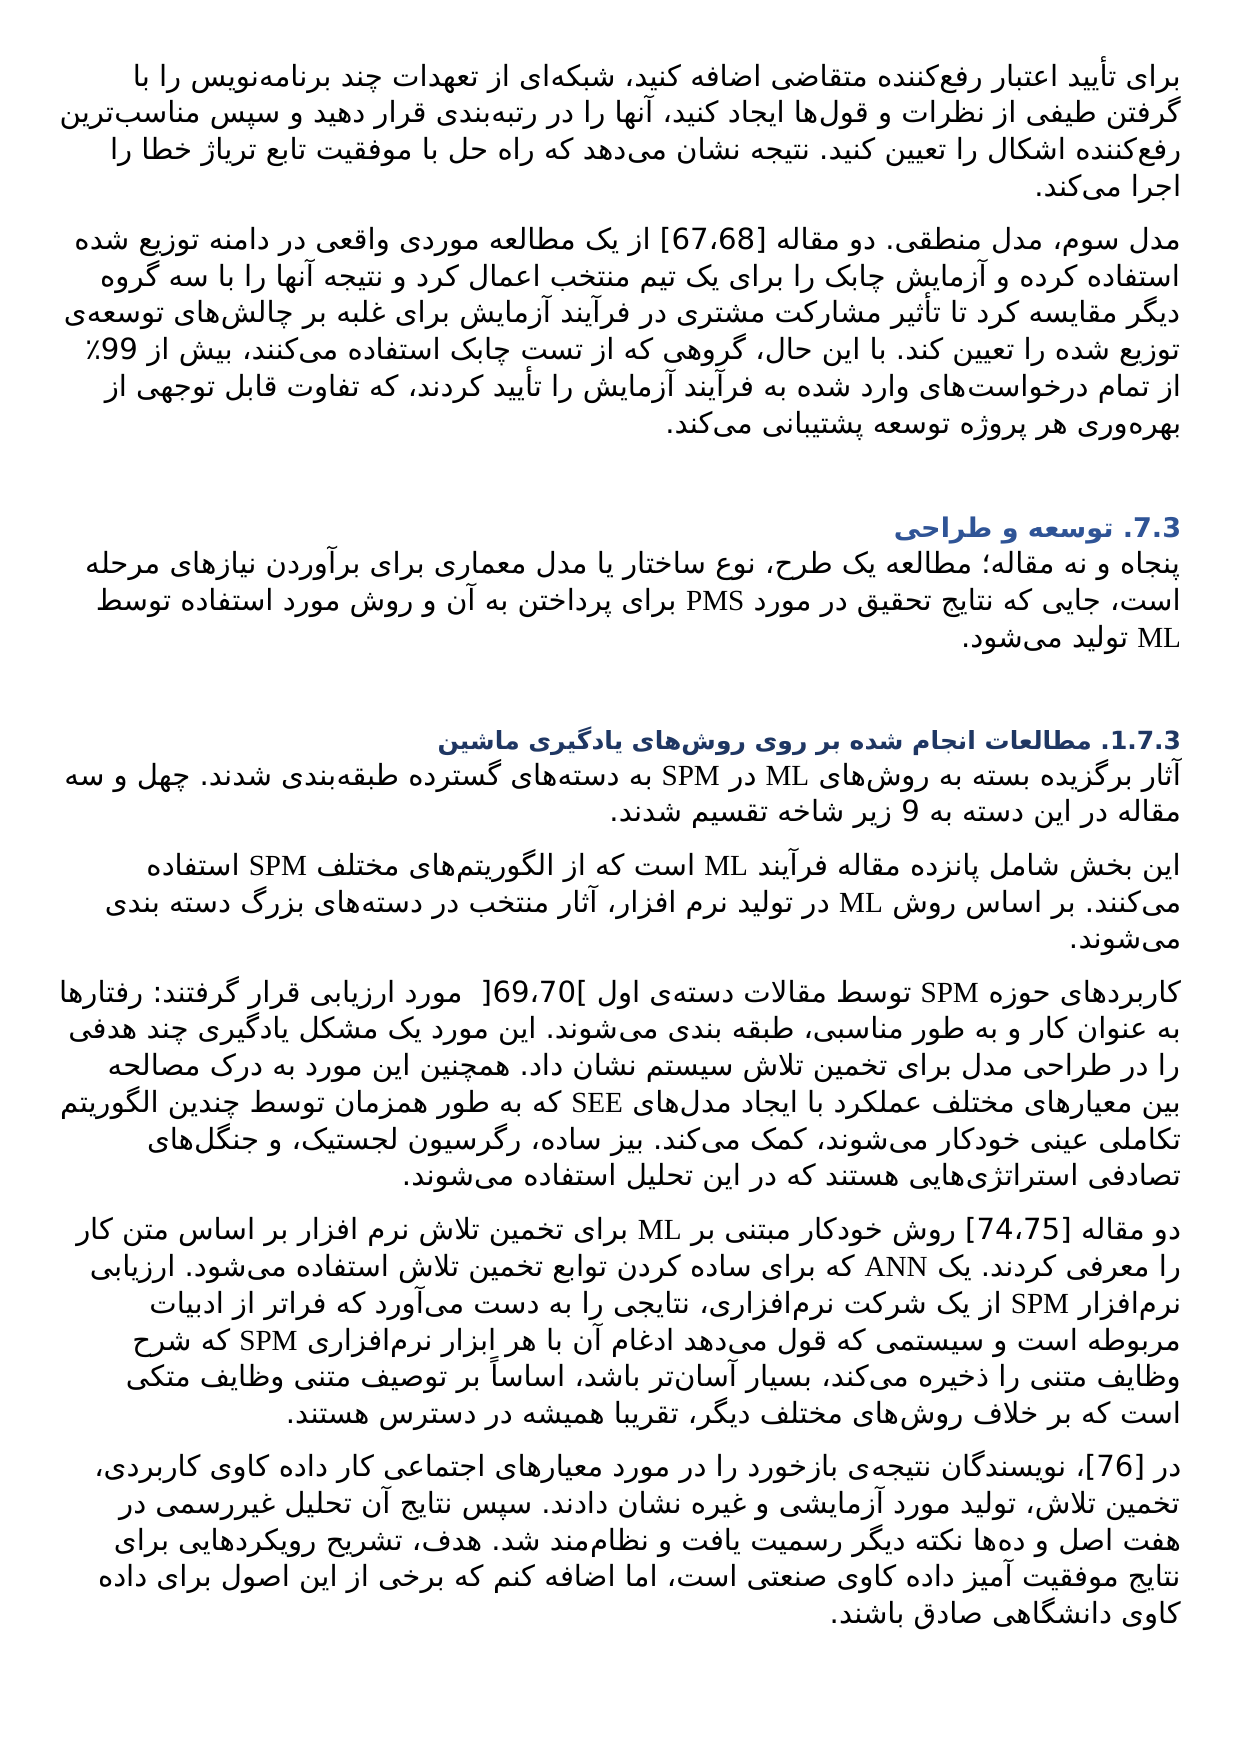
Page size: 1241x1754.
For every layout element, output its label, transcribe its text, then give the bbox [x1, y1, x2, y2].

text این بخش شامل پانزده مقاله فرآیند ML است که از الگوریتم‌های مختلف SPM استفاده می‌کنند. بر اساس روش ML در تولید نرم افزار، آثار منتخب در دسته‌های بزرگ دسته بندی می‌شوند. [59, 848, 1181, 956]
subtitle 1.7.3. مطالعات انجام شده بر روی روش‌های یادگیری ماشین [59, 726, 1181, 755]
text پنجاه و نه مقاله؛ مطالعه یک طرح، نوع ساختار یا مدل معماری برای برآوردن نیازهای مرحله است، جایی که نتایج تحقیق در مورد PMS برای پرداختن به آن و روش مورد استفاده توسط ML تولید می‌شود. [59, 546, 1181, 654]
text آثار برگزیده بسته به روش‌های ML در SPM به دسته‌های گسترده طبقه‌بندی شدند. چهل و سه مقاله در این دسته به 9 زیر شاخه تقسیم شدند. [59, 758, 1181, 828]
text کاربردهای حوزه SPM توسط مقالات دسته‌ی اول ]69،70[ مورد ارزیابی قرار گرفتند: رفتارها به عنوان کار و به طور مناسبی، طبقه بندی می‌شوند. این مورد یک مشکل یادگیری چند هدفی را در طراحی مدل برای تخمین تلاش سیستم نشان داد. همچنین این مورد به درک مصالحه بین معیارهای مختلف عملکرد با ایجاد مدل‌های SEE که به طور همزمان توسط چندین الگوریتم تکاملی عینی خودکار می‌شوند، کمک می‌کند. بیز ساده، رگرسیون لجستیک، و جنگل‌های تصادفی استراتژی‌هایی هستند که در این تحلیل استفاده می‌شوند. [59, 975, 1181, 1193]
text در [76]، نویسندگان نتیجه‌ی بازخورد را در مورد معیارهای اجتماعی کار داده کاوی کاربردی، تخمین تلاش، تولید مورد آزمایشی و غیره نشان دادند. سپس نتایج آن تحلیل غیررسمی در هفت اصل و ده‌ها نکته دیگر رسمیت یافت و نظام‌مند شد. هدف، تشریح رویکردهایی برای نتایج موفقیت آمیز داده کاوی صنعتی است، اما اضافه کنم که برخی از این اصول برای داده کاوی دانشگاهی صادق باشند. [59, 1449, 1181, 1630]
subtitle 7.3. توسعه و طراحی [59, 512, 1181, 544]
text مدل سوم، مدل منطقی. دو مقاله [67،68] از یک مطالعه موردی واقعی در دامنه توزیع شده استفاده کرده و آزمایش چابک را برای یک تیم منتخب اعمال کرد و نتیجه آنها را با سه گروه دیگر مقایسه کرد تا تأثیر مشارکت مشتری در فرآیند آزمایش برای غلبه بر چالش‌های توسعه‌ی توزیع شده را تعیین کند. با این حال، گروهی که از تست چابک استفاده می‌کنند، بیش از 99٪ از تمام درخواست‌های وارد شده به فرآیند آزمایش را تأیید کردند، که تفاوت قابل توجهی از بهره‌وری هر پروژه توسعه پشتیبانی می‌کند. [59, 222, 1181, 440]
text دو مقاله [74،75] روش خودکار مبتنی بر ML برای تخمین تلاش نرم افزار بر اساس متن کار را معرفی کردند. یک ANN که برای ساده کردن توابع تخمین تلاش استفاده می‌شود. ارزیابی نرم‌افزار SPM از یک شرکت نرم‌افزاری، نتایجی را به دست می‌آورد که فراتر از ادبیات مربوطه است و سیستمی که قول می‌دهد ادغام آن با هر ابزار نرم‌افزاری SPM که شرح وظایف متنی را ذخیره می‌کند، بسیار آسان‌تر باشد، اساساً بر توصیف متنی وظایف متکی است که بر خلاف روش‌های مختلف دیگر، تقریبا همیشه در دسترس هستند. [59, 1212, 1181, 1430]
